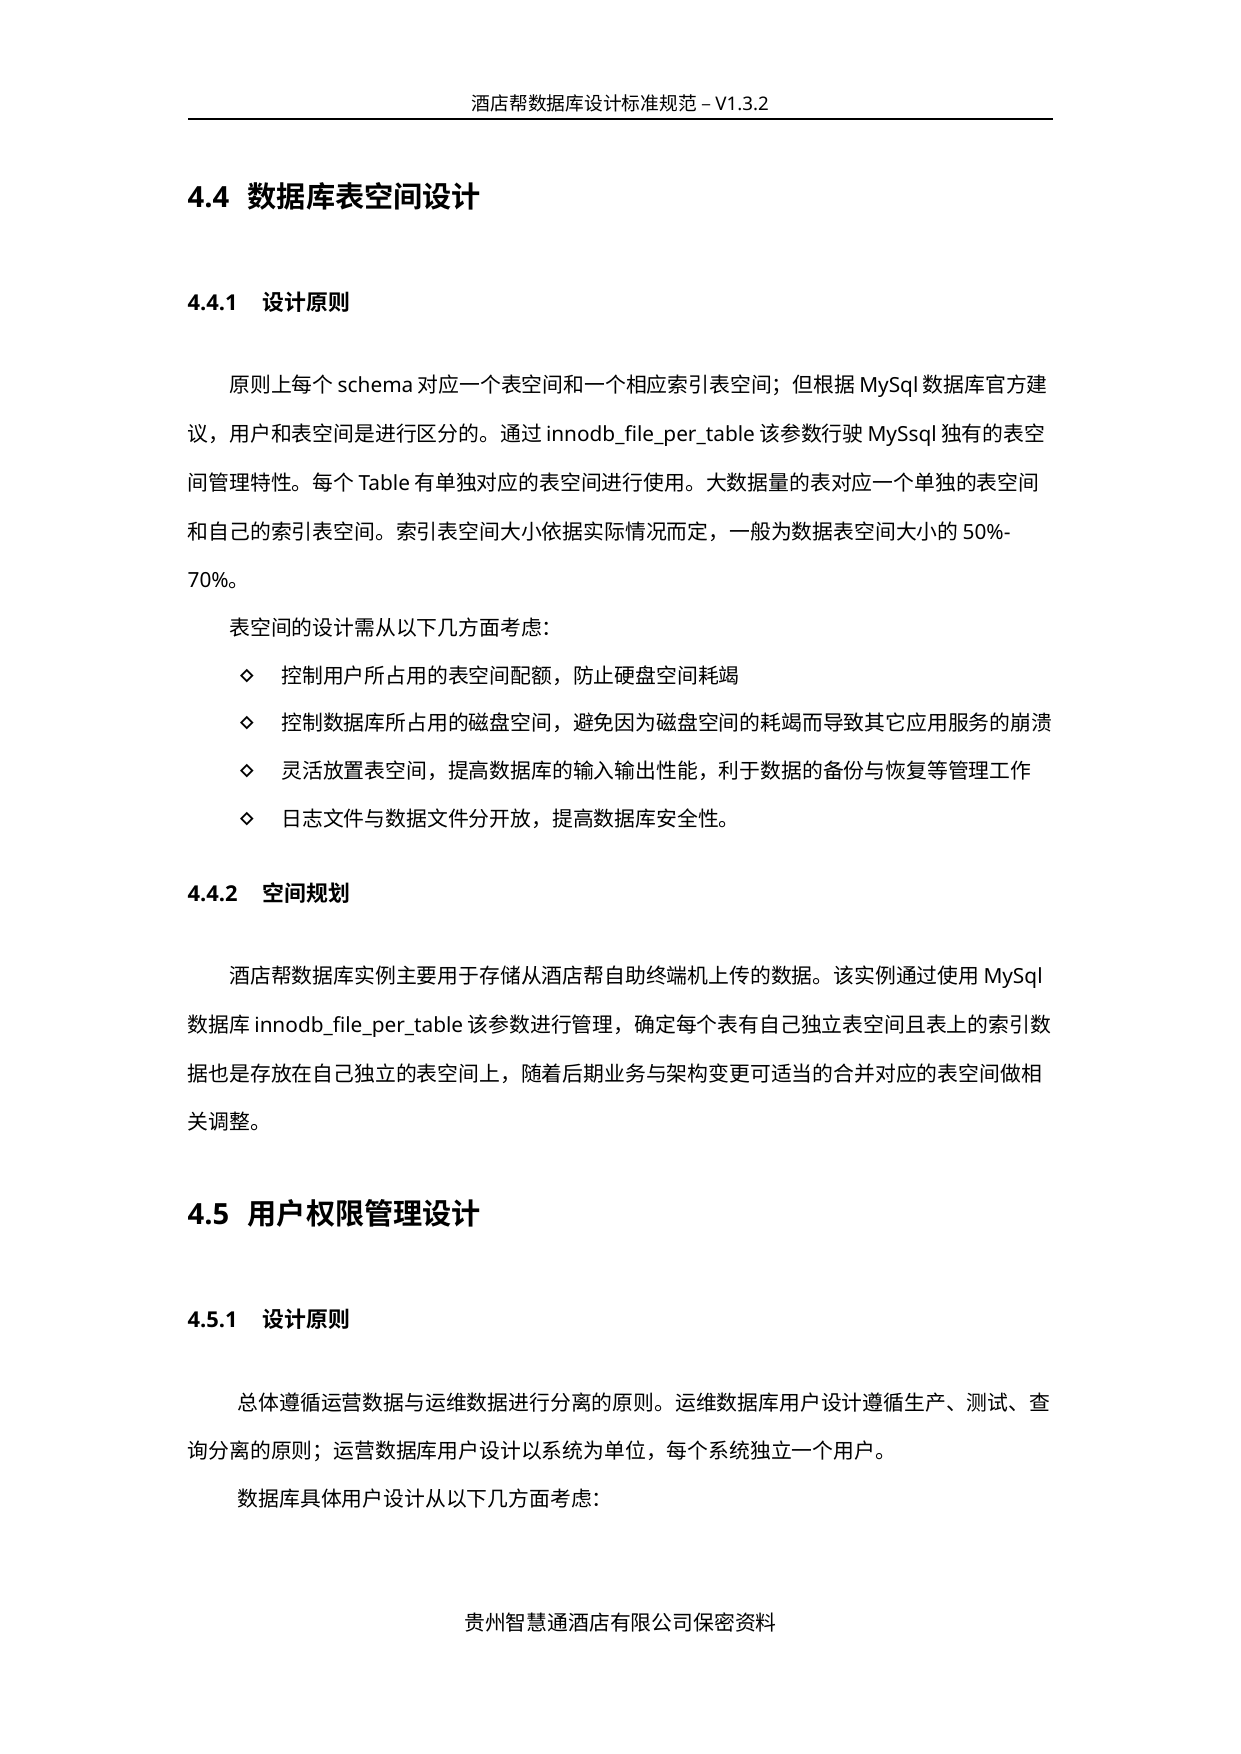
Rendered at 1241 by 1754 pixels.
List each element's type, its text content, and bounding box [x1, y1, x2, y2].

text 数据库具体用户设计从以下几方面考虑： [187, 1481, 1053, 1514]
text 酒店帮数据库实例主要用于存储从酒店帮自助终端机上传的数据。该实例通过使用MySql数据库innodb_file_per_table该参数进行管理，确定每个表有自己独立表空间且表上的索引数据也是存放在自己独立的表空间上，随着后期业务与架构变更可适当的合并对应的表空间做相关调整。 [187, 958, 1053, 1137]
list 控制用户所占用的表空间配额，防止硬盘空间耗竭 [237, 658, 1053, 690]
text 表空间的设计需从以下几方面考虑： [187, 610, 1053, 643]
list 控制数据库所占用的磁盘空间，避免因为磁盘空间的耗竭而导致其它应用服务的崩溃 [237, 706, 1053, 738]
text 原则上每个schema对应一个表空间和一个相应索引表空间；但根据MySql数据库官方建议，用户和表空间是进行区分的。通过innodb_file_per_table该参数行驶MySsql独有的表空间管理特性。每个Table有单独对应的表空间进行使用。大数据量的表对应一个单独的表空间和自己的索引表空间。索引表空间大小依据实际情况而定，一般为数据表空间大小的50%-70%。 [187, 368, 1053, 595]
list 日志文件与数据文件分开放，提高数据库安全性。 [237, 801, 1053, 833]
subtitle 用户权限管理设计 [187, 1179, 1053, 1244]
subtitle 数据库表空间设计 [187, 162, 1053, 227]
subtitle 设计原则 [187, 1302, 1053, 1334]
list 灵活放置表空间，提高数据库的输入输出性能，利于数据的备份与恢复等管理工作 [237, 753, 1053, 786]
subtitle 空间规划 [187, 875, 1053, 908]
subtitle 设计原则 [187, 285, 1053, 317]
text 总体遵循运营数据与运维数据进行分离的原则。运维数据库用户设计遵循生产、测试、查询分离的原则；运营数据库用户设计以系统为单位，每个系统独立一个用户。 [187, 1385, 1053, 1466]
